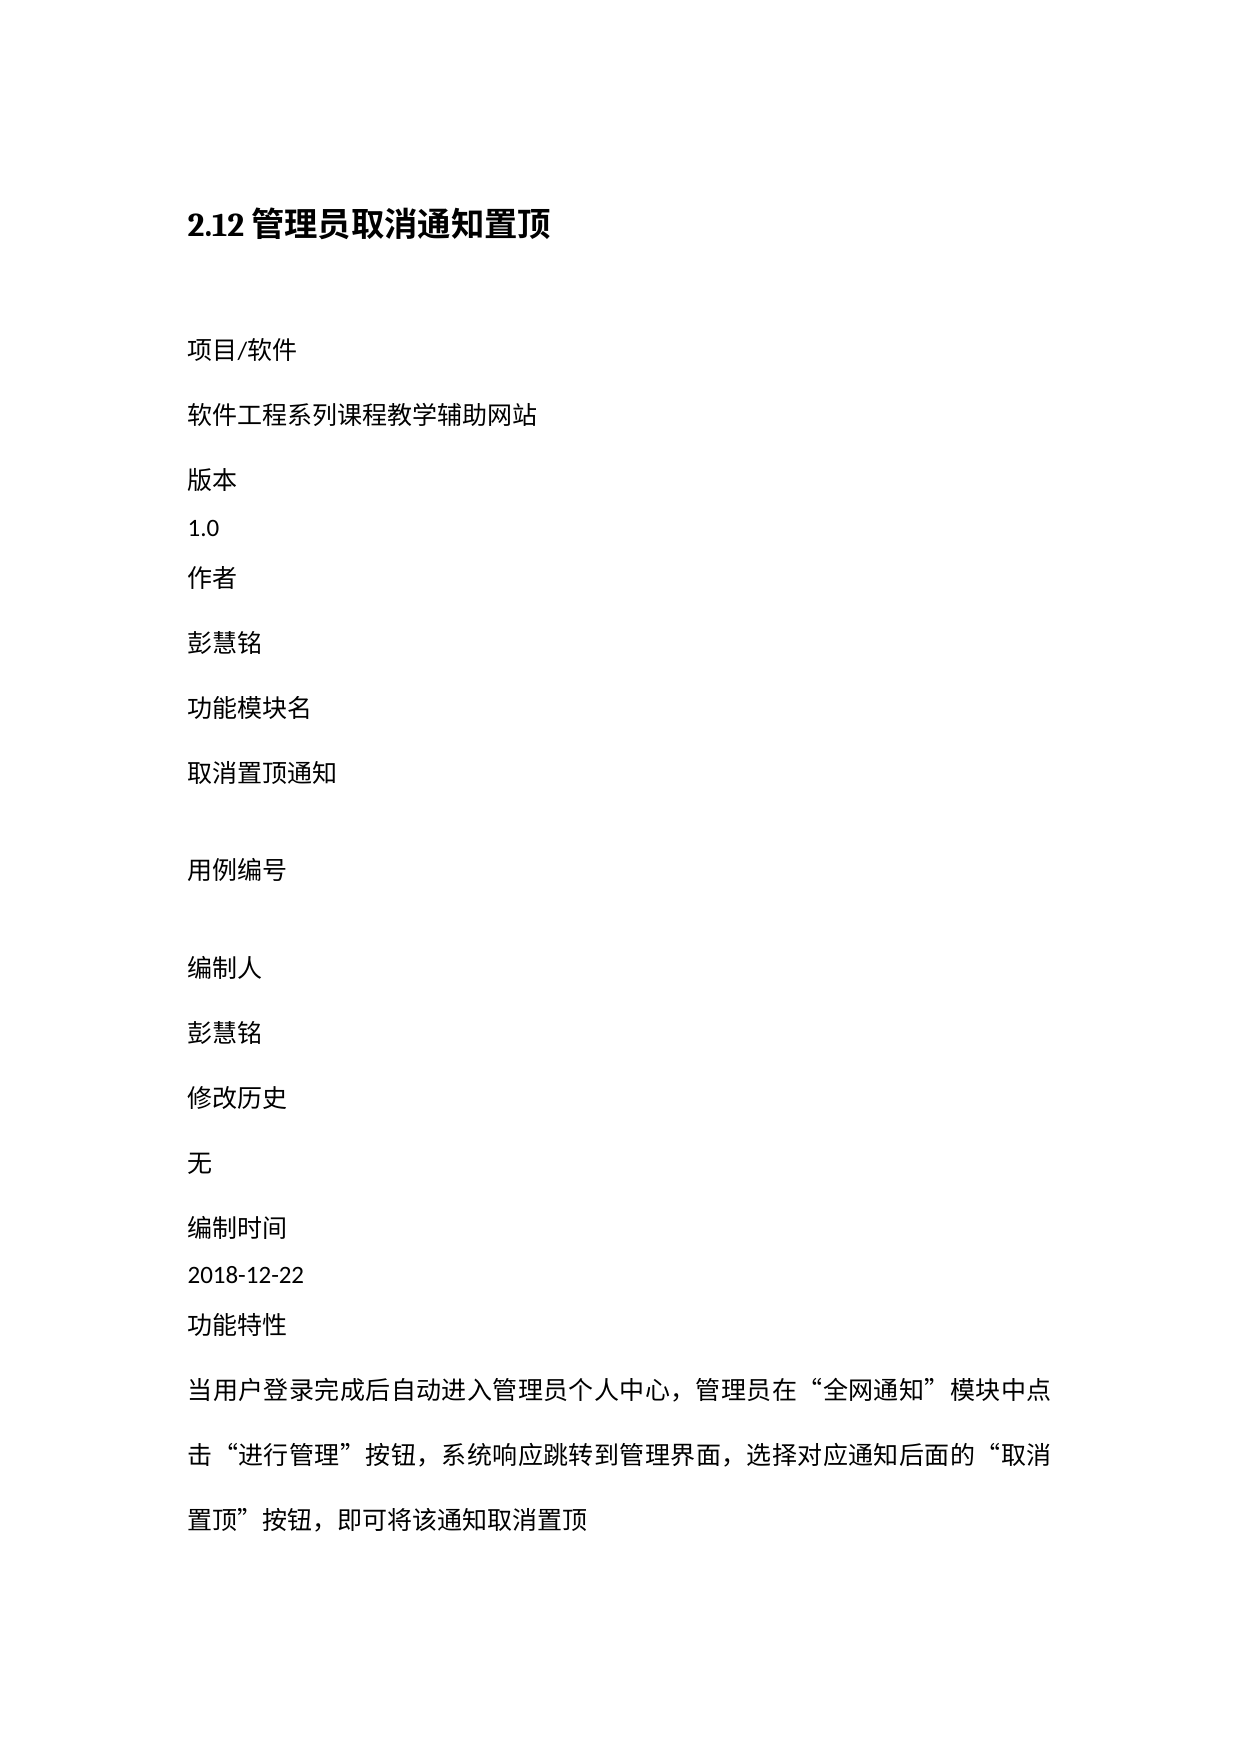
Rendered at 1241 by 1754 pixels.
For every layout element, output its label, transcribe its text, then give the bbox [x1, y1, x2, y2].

subtitle 2.12管理员取消通知置顶 [187, 189, 1053, 254]
